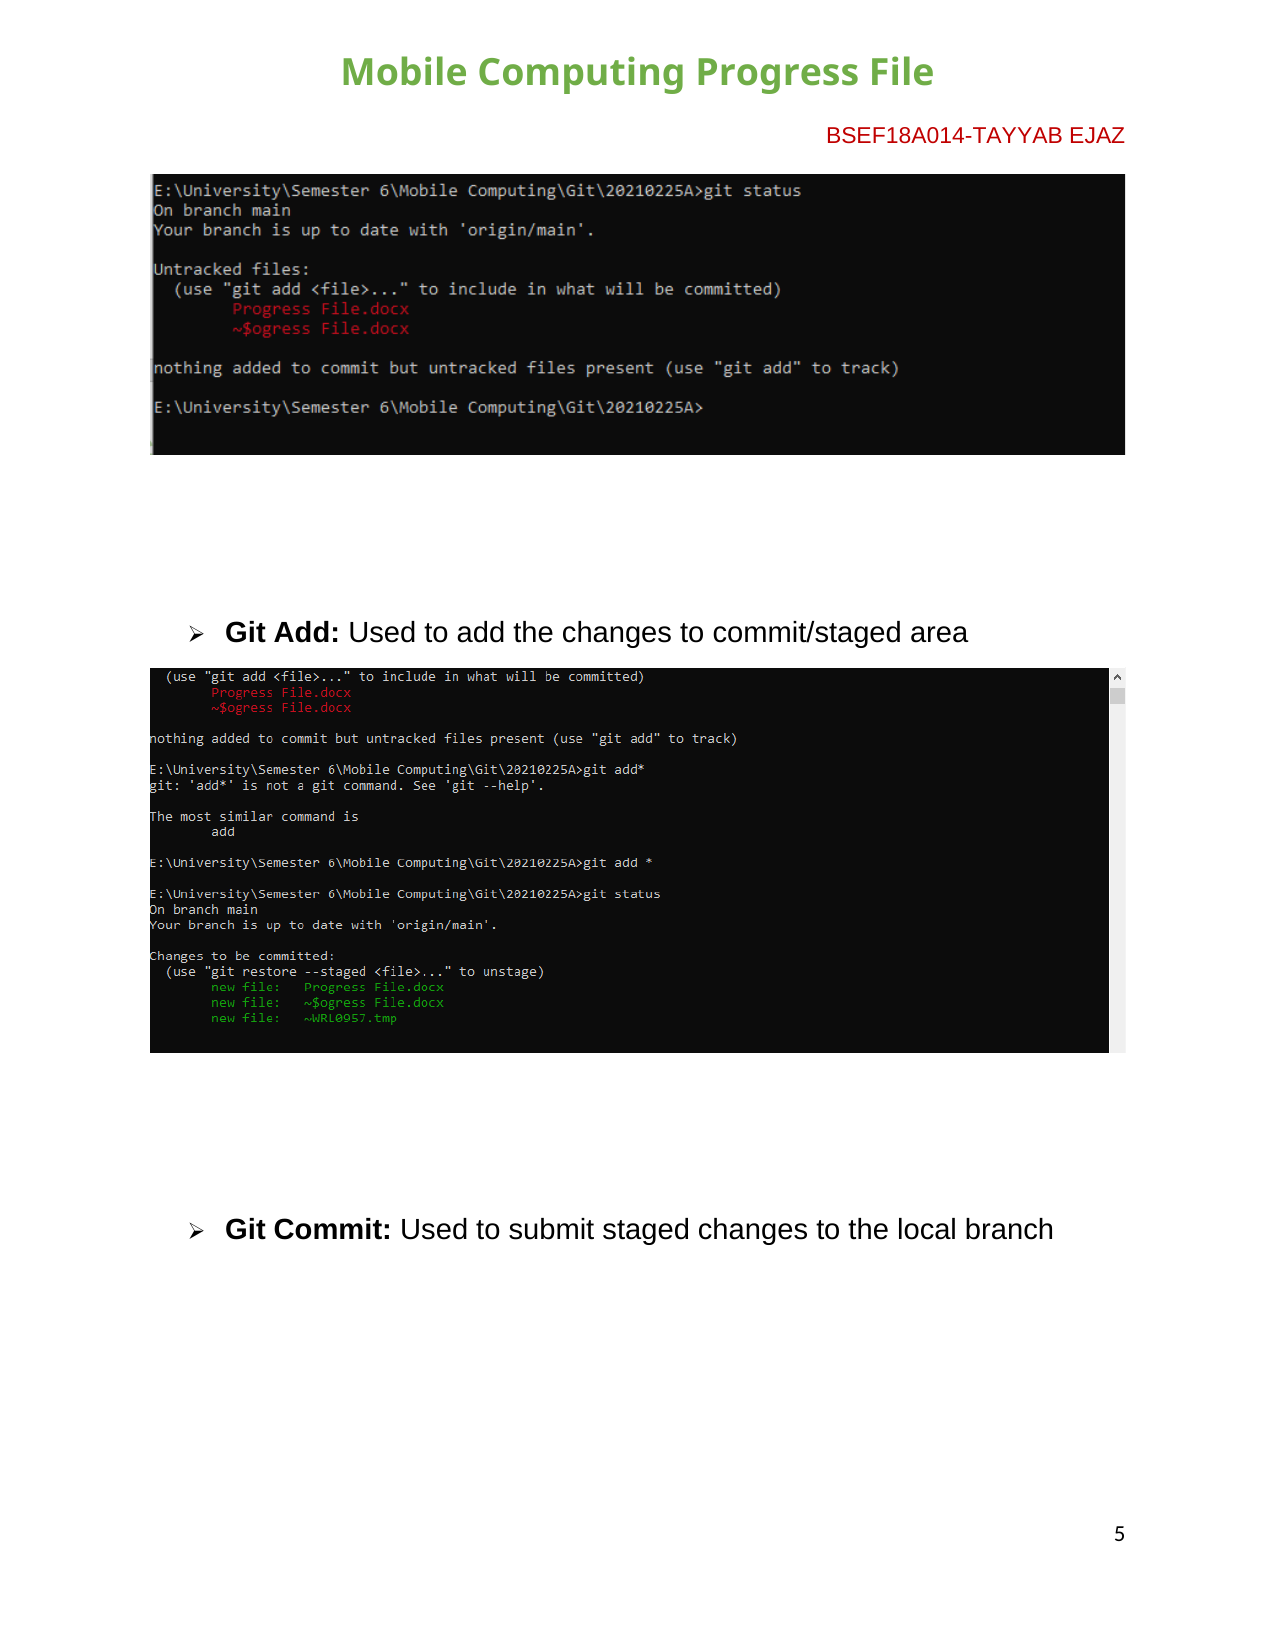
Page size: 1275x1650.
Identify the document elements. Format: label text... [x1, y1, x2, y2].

list Git Add: Used to add the changes to commit/staged area [187, 614, 1125, 648]
list Git Commit: Used to submit staged changes to the local branch [187, 1212, 1125, 1245]
picture [150, 667, 1125, 1053]
picture [150, 174, 1125, 455]
